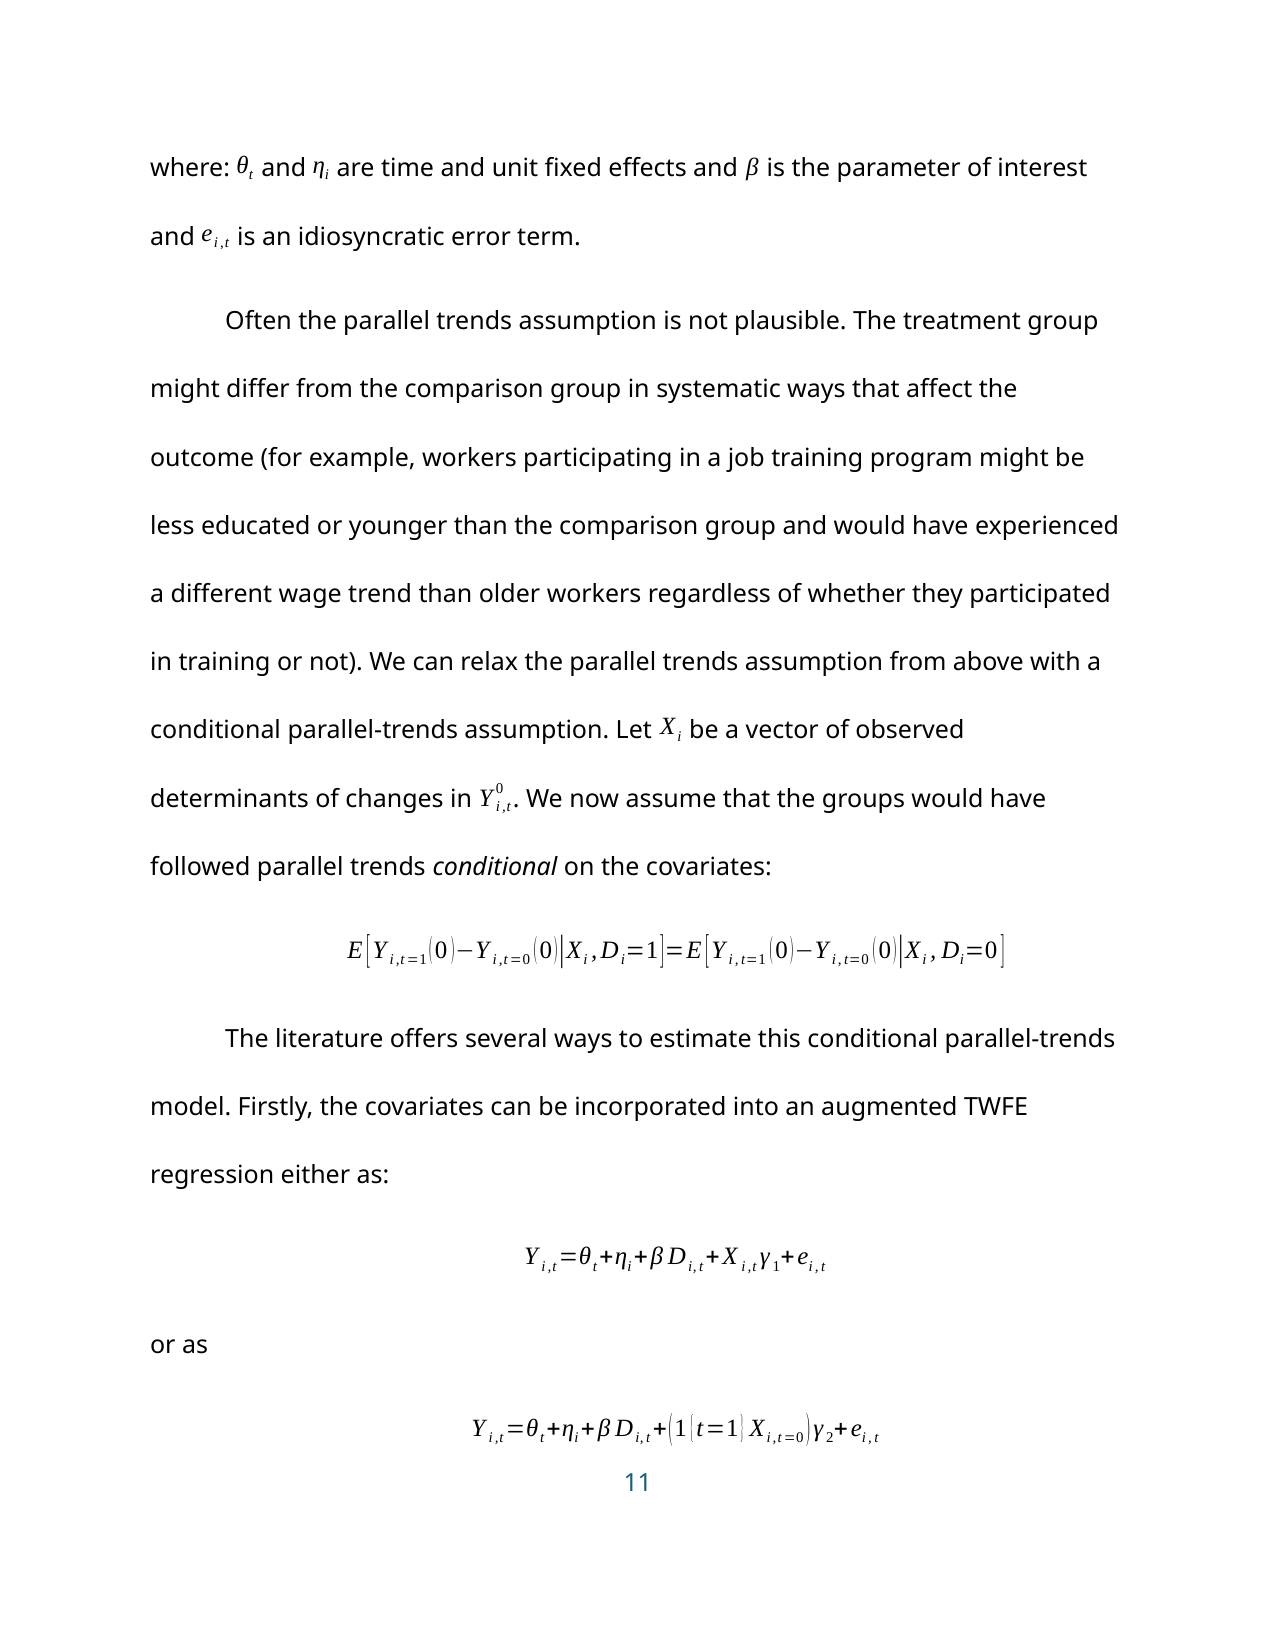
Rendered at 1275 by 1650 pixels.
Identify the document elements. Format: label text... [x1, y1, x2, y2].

text The literature offers several ways to estimate this conditional parallel-trends model. Firstly, the covariates can be incorporated into an augmented TWFE regression either as: [150, 1021, 1125, 1191]
text or as [150, 1326, 1125, 1360]
text Often the parallel trends assumption is not plausible. The treatment group might differ from the comparison group in systematic ways that affect the outcome (for example, workers participating in a job training program might be less educated or younger than the comparison group and would have experienced a different wage trend than older workers regardless of whether they participated in training or not). We can relax the parallel trends assumption from above with a conditional parallel-trends assumption. Let be a vector of observed determinants of changes in . We now assume that the groups would have followed parallel trends conditional on the covariates: [150, 303, 1125, 883]
text where: and are time and unit fixed effects and is the parameter of interest and is an idiosyncratic error term. [150, 150, 1125, 252]
